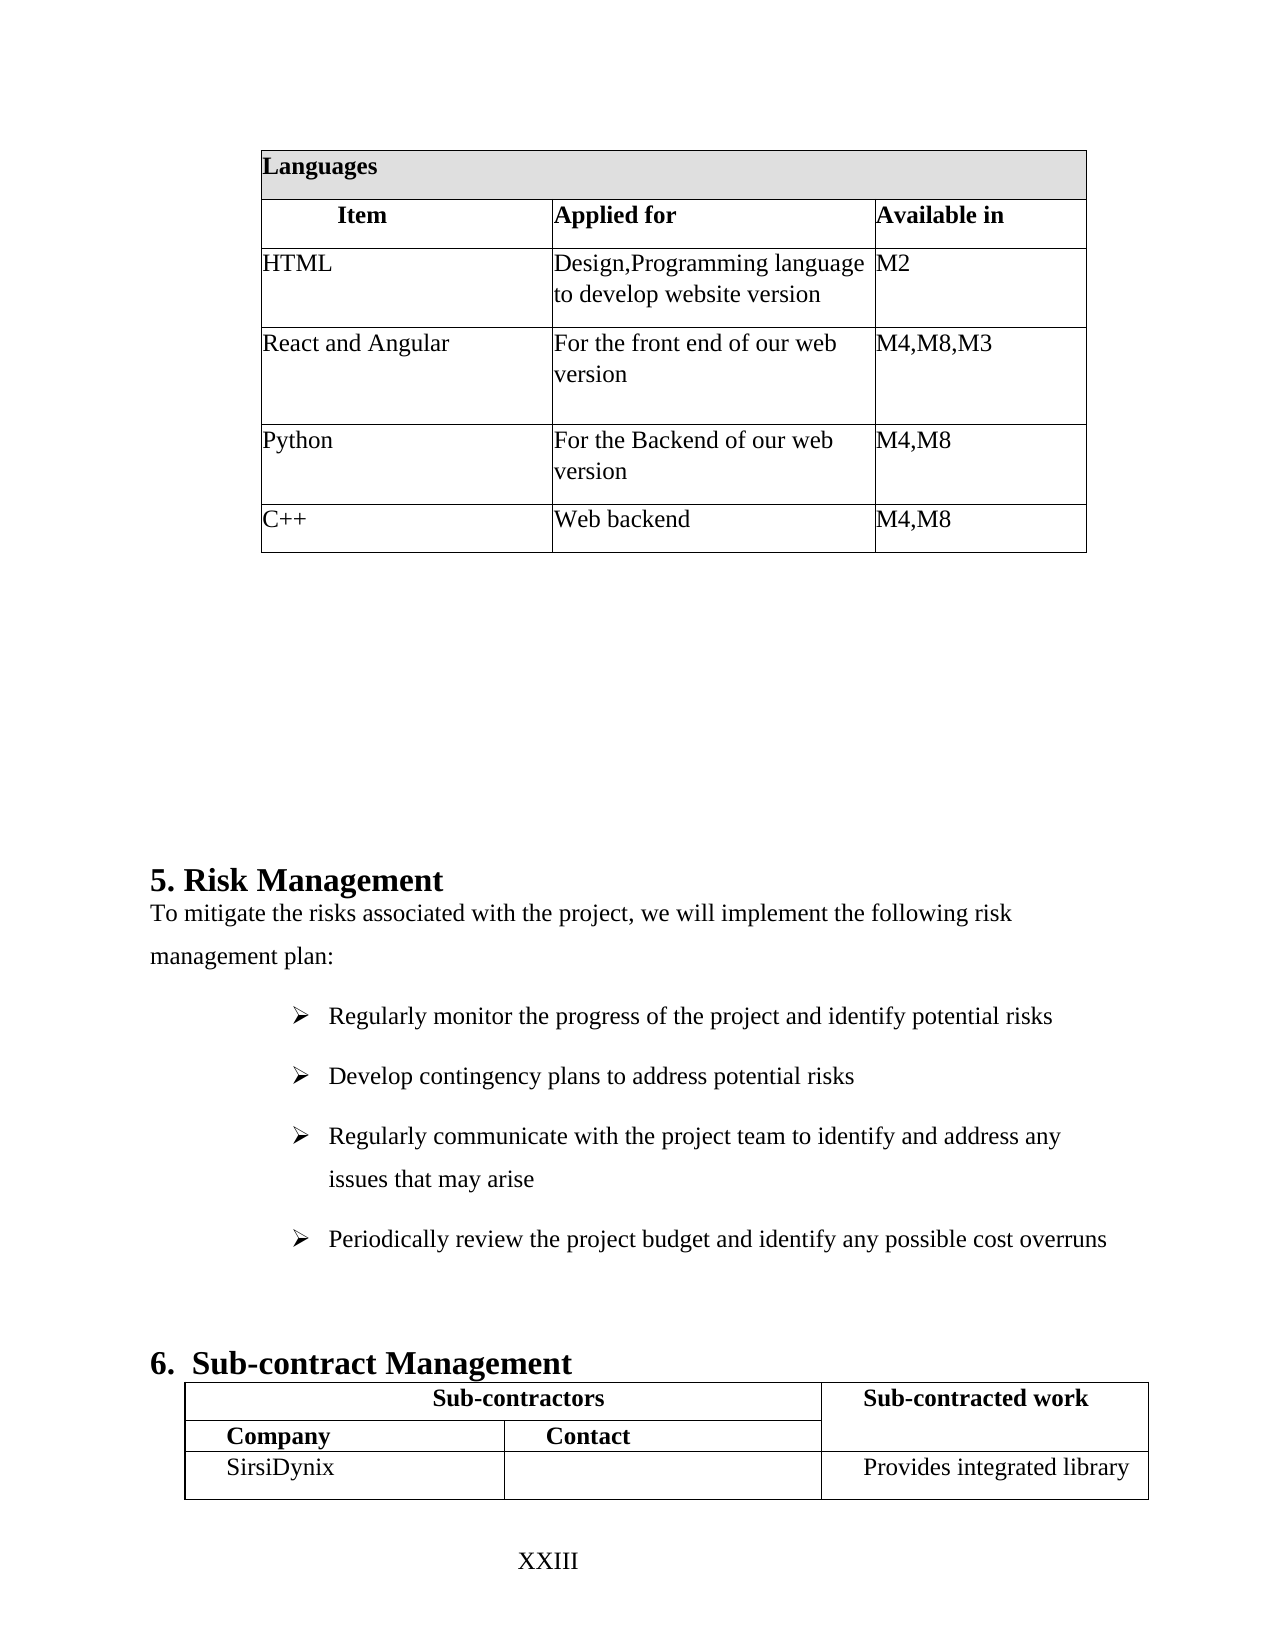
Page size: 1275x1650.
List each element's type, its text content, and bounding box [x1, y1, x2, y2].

table_cell Web backend [553, 505, 875, 552]
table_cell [822, 1452, 1148, 1499]
table_cell React and Angular [262, 328, 552, 424]
table_cell Contact [505, 1421, 821, 1451]
table_cell [505, 1452, 821, 1499]
table_cell SirsiDynix [186, 1452, 504, 1499]
subtitle 5. Risk Management [150, 860, 1125, 898]
table_cell Languages [262, 151, 1086, 199]
table_cell For the front end of our web version [553, 328, 875, 424]
table_cell Company [186, 1421, 504, 1451]
table_cell Applied for [553, 200, 875, 247]
table_cell Item [262, 200, 552, 247]
table_cell Python [262, 425, 552, 503]
table_cell M4,M8 [876, 425, 1086, 503]
list Regularly communicate with the project team to identify and address any issues that may arise [291, 1121, 1125, 1193]
table_cell M4,M8 [876, 505, 1086, 552]
table_cell HTML [262, 249, 552, 327]
table_cell M2 [876, 249, 1086, 327]
table_header Sub-contracted work [822, 1383, 1148, 1451]
subtitle 6. Sub-contract Management [150, 1343, 1125, 1382]
table_header Sub-contractors [186, 1383, 821, 1420]
table_cell M4,M8,M3 [876, 328, 1086, 424]
table_cell C++ [262, 505, 552, 552]
list Regularly monitor the progress of the project and identify potential risks [291, 1001, 1125, 1030]
list Periodically review the project budget and identify any possible cost overruns [291, 1224, 1125, 1252]
text To mitigate the risks associated with the project, we will implement the following risk management plan: [150, 898, 1125, 970]
list Develop contingency plans to address potential risks [291, 1061, 1125, 1090]
table_cell Available in [876, 200, 1086, 247]
table_cell For the Backend of our web version [553, 425, 875, 503]
table_cell Design,Programming language to develop website version [553, 249, 875, 327]
